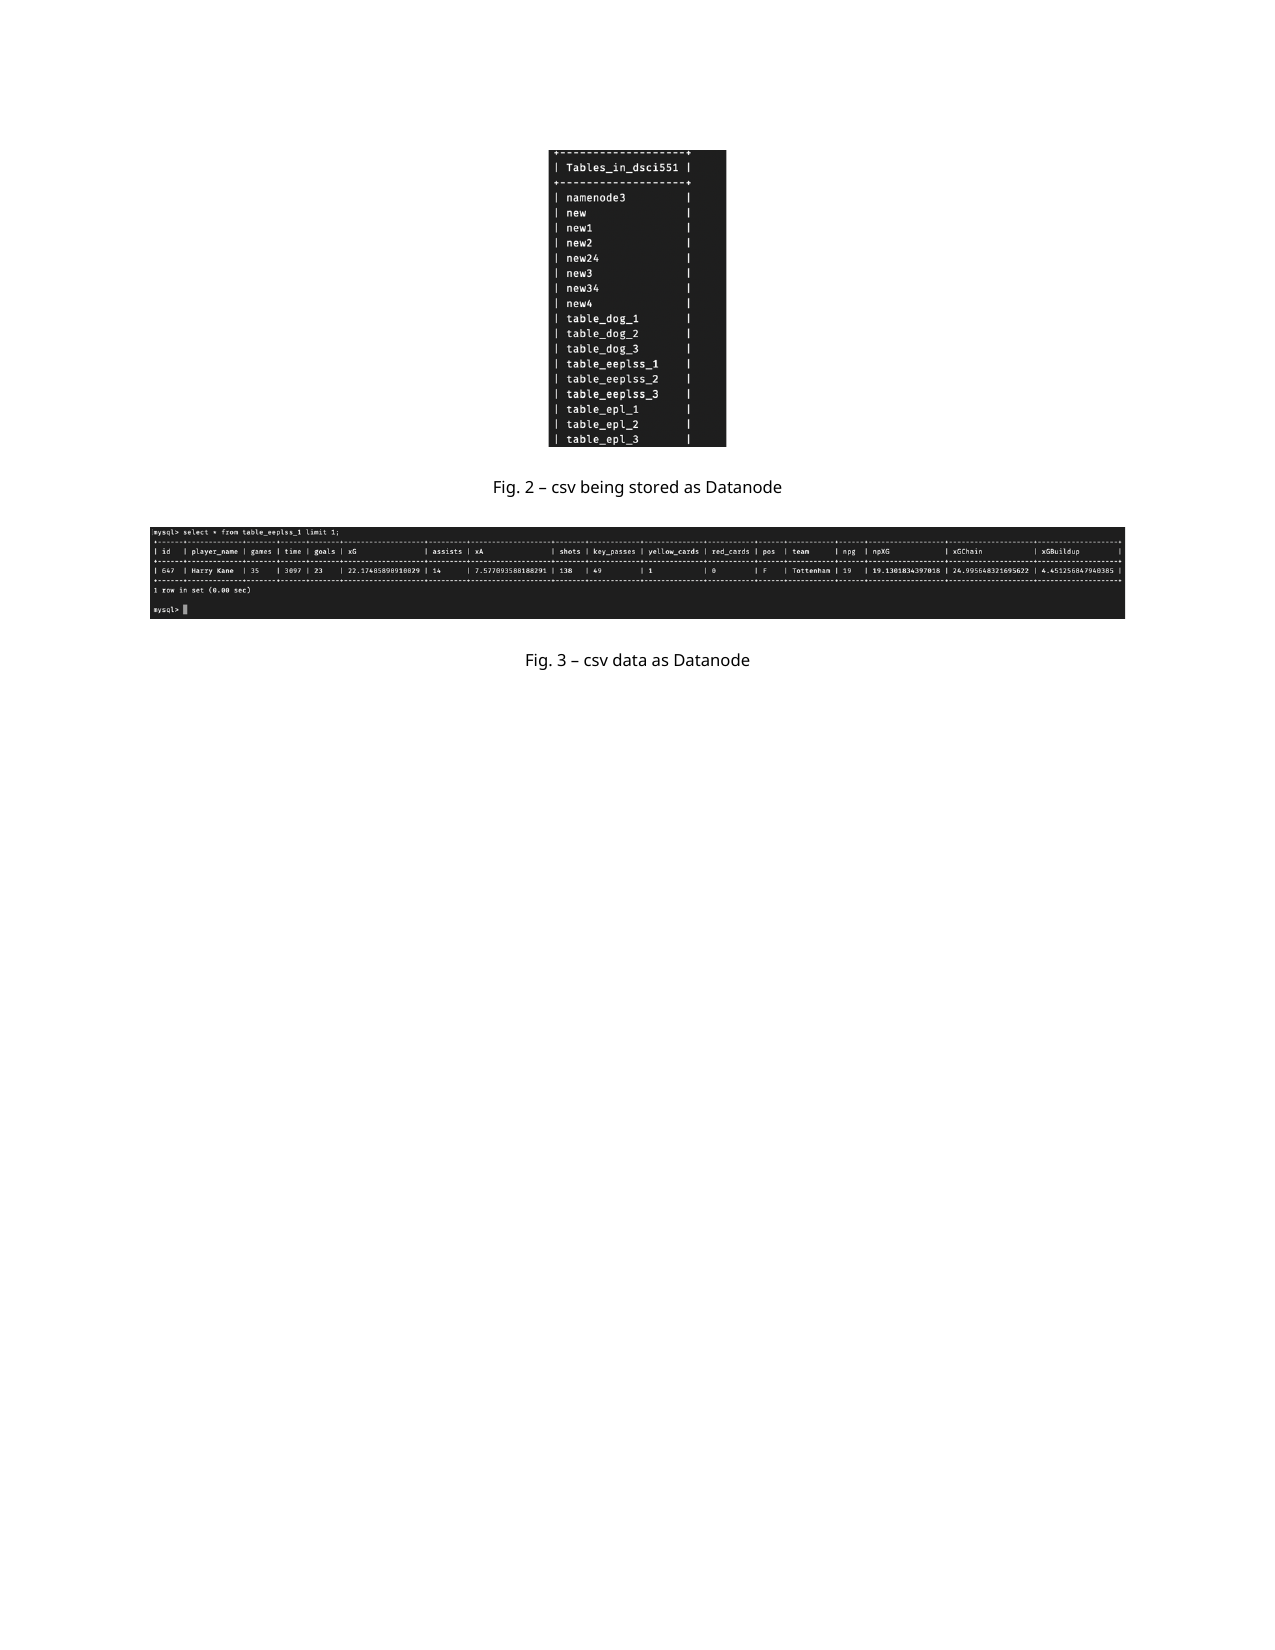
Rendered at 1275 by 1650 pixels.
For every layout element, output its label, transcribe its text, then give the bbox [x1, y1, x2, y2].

picture [150, 527, 1125, 619]
text Fig. 3 – csv data as Datanode [150, 648, 1125, 671]
text Fig. 2 – csv being stored as Datanode [150, 476, 1125, 499]
picture [548, 150, 727, 447]
